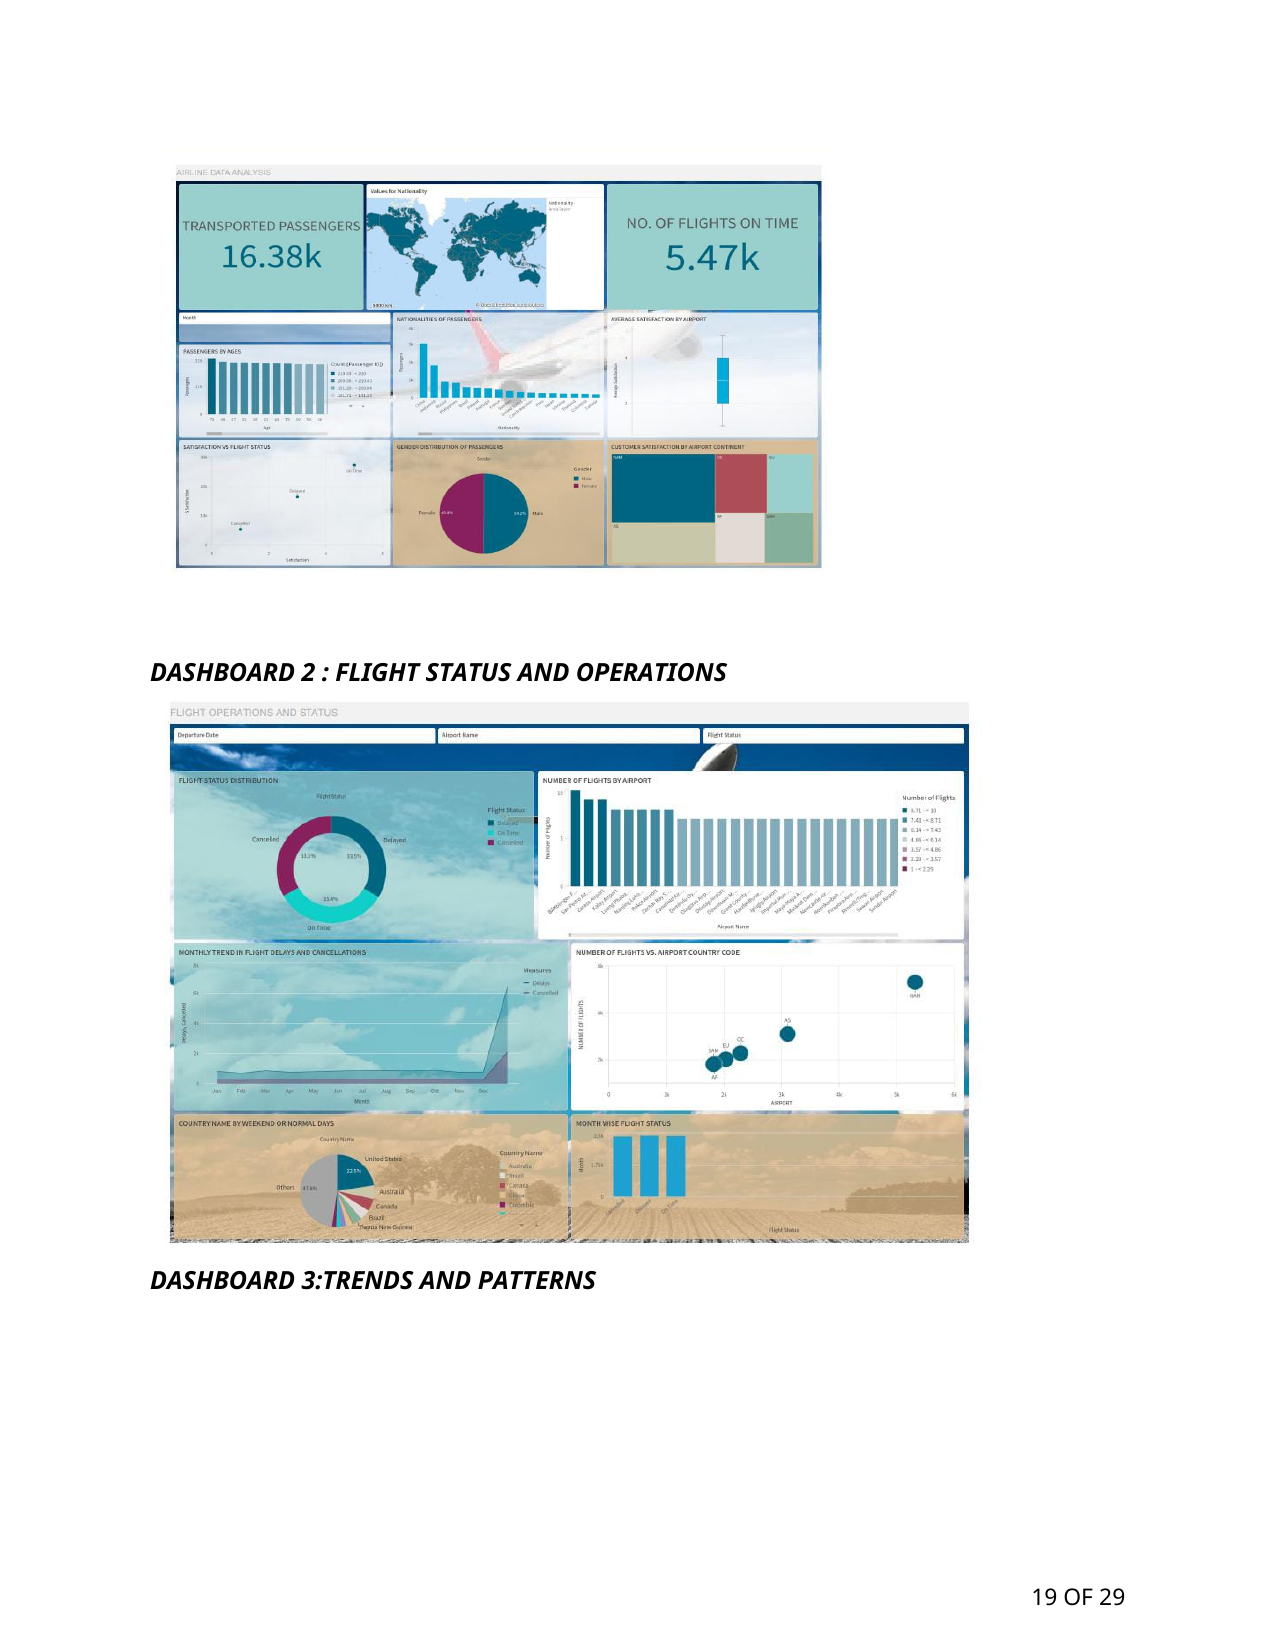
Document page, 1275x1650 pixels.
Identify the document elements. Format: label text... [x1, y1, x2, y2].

text DASHBOARD 3:TRENDS AND PATTERNS [150, 1263, 1125, 1297]
picture [150, 150, 847, 587]
text DASHBOARD 2 : FLIGHT STATUS AND OPERATIONS [150, 655, 1125, 689]
picture [150, 688, 990, 1263]
